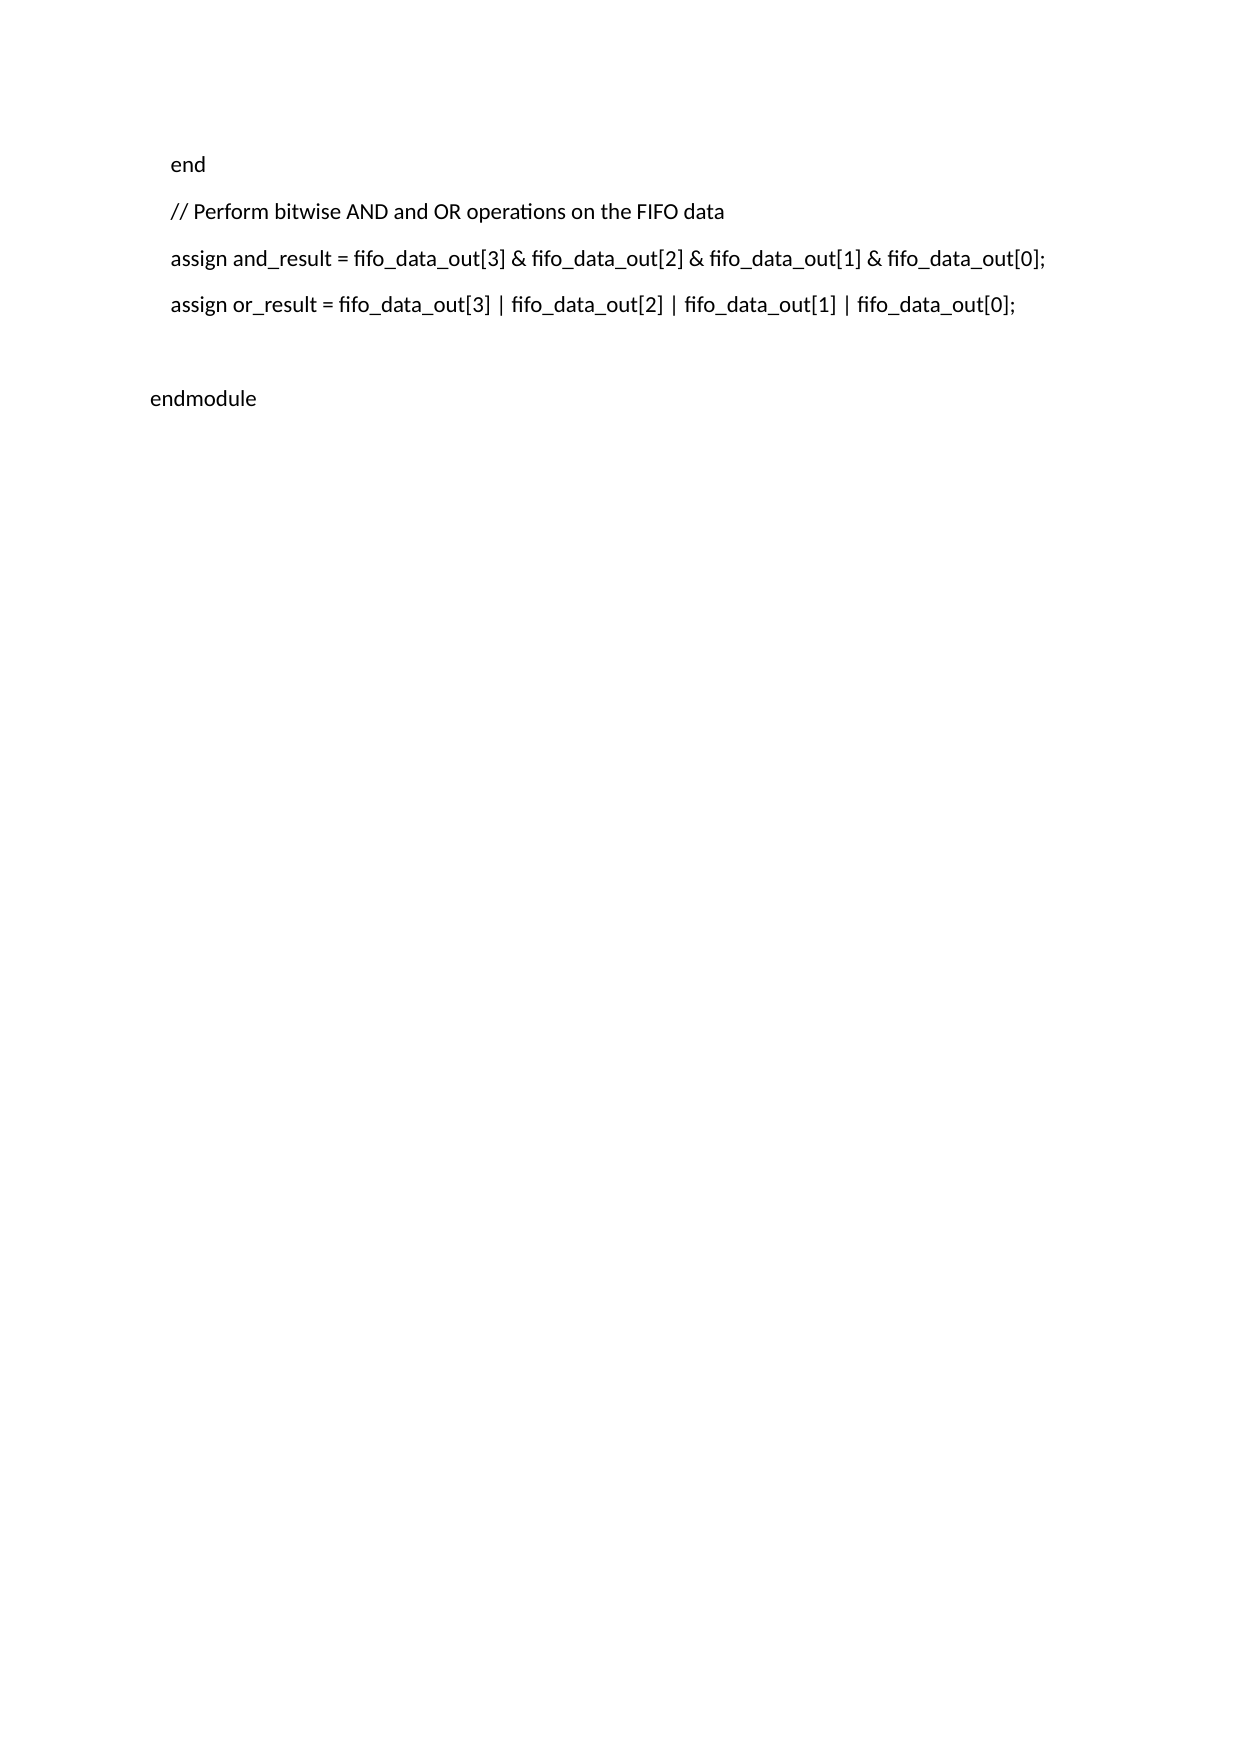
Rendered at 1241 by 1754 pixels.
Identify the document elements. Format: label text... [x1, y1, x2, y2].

text assign or_result = fifo_data_out[3] | fifo_data_out[2] | fifo_data_out[1] | fifo_data_out[0]; [150, 291, 1090, 319]
text end [150, 150, 1090, 178]
text endmodule [150, 384, 1090, 412]
text assign and_result = fifo_data_out[3] & fifo_data_out[2] & fifo_data_out[1] & fifo_data_out[0]; [150, 244, 1090, 272]
text // Perform bitwise AND and OR operations on the FIFO data [150, 197, 1090, 225]
